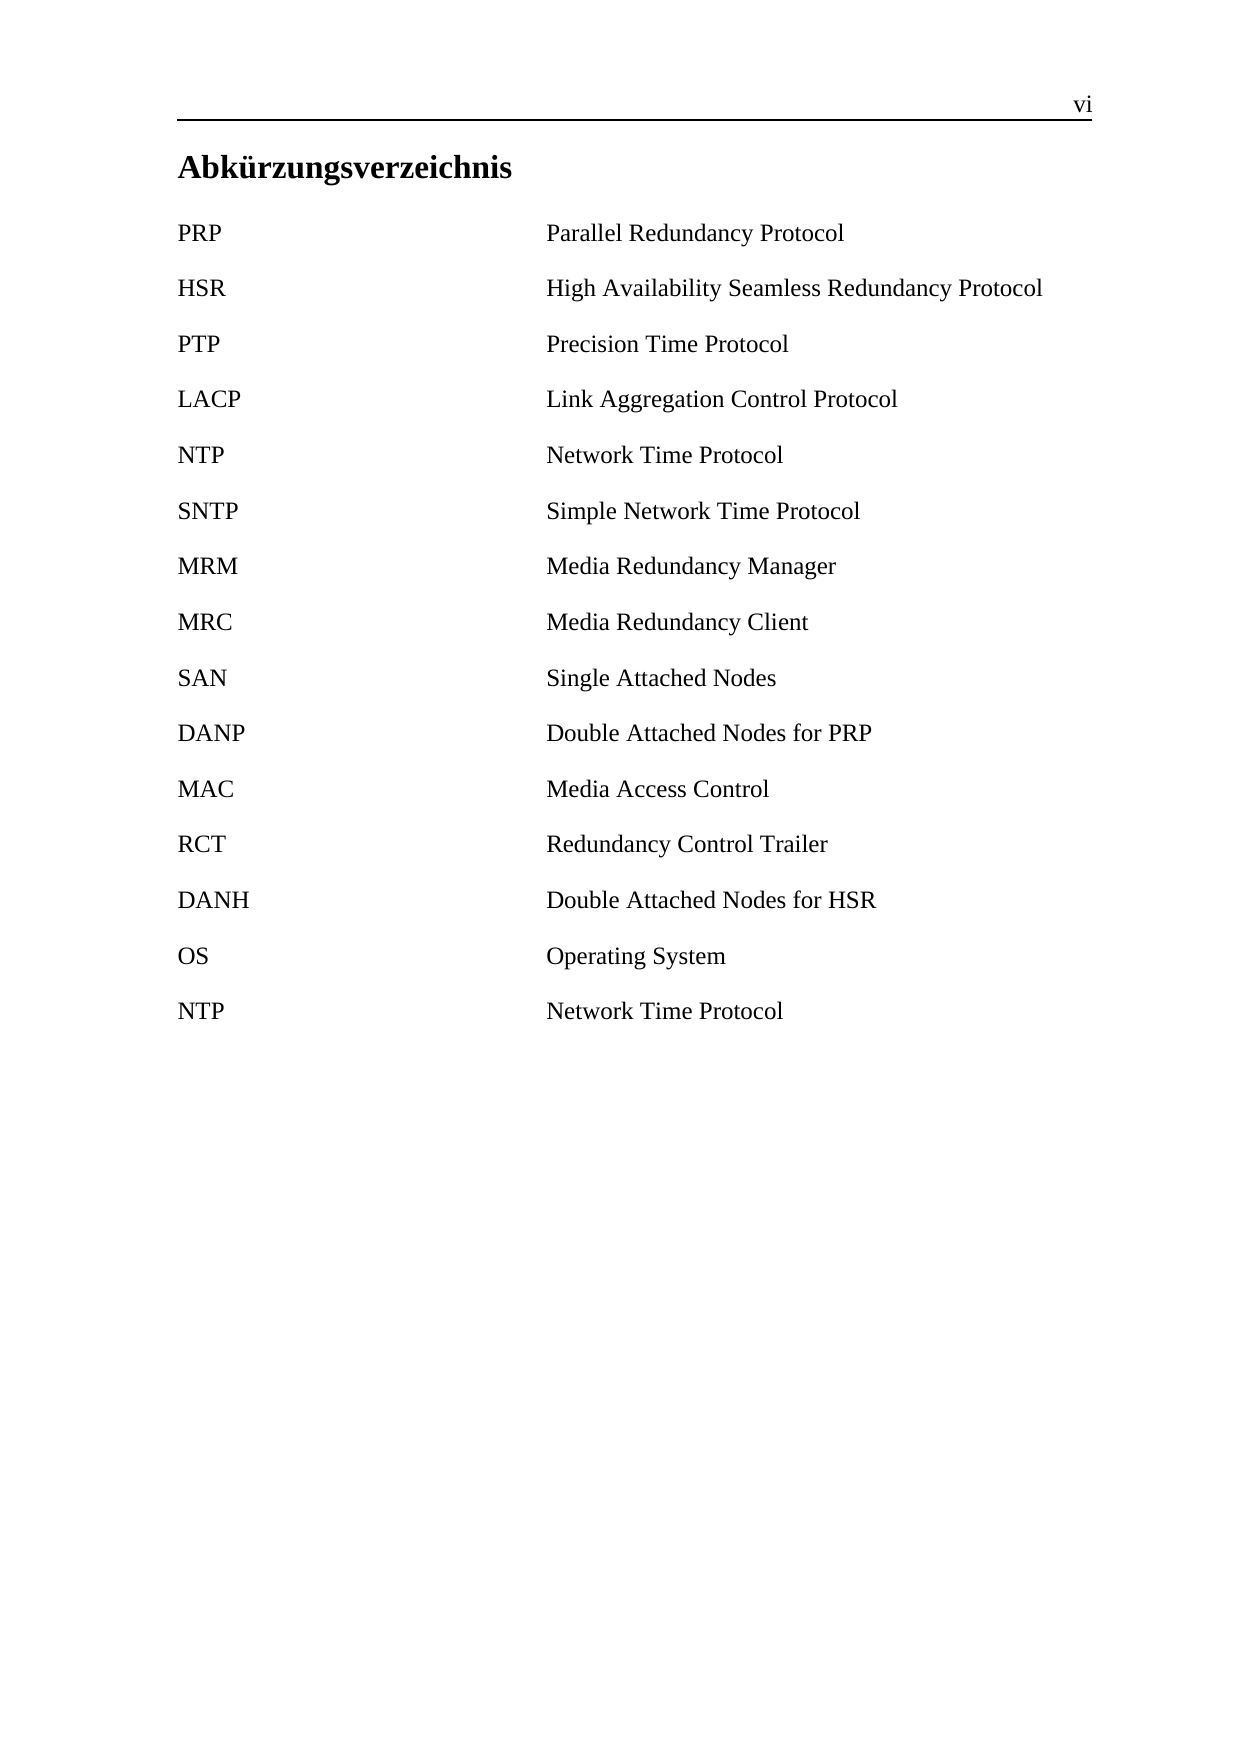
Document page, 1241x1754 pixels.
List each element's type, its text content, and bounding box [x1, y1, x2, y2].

text RCT Redundancy Control Trailer [177, 829, 1092, 858]
text SNTP Simple Network Time Protocol [177, 496, 1092, 524]
text PRP Parallel Redundancy Protocol [177, 218, 1092, 246]
text HSR High Availability Seamless Redundancy Protocol [177, 273, 1092, 302]
text MRM Media Redundancy Manager [177, 551, 1092, 580]
text MRC Media Redundancy Client [177, 607, 1092, 636]
text DANH Double Attached Nodes for HSR [177, 885, 1092, 914]
text MAC Media Access Control [177, 774, 1092, 803]
text PTP Precision Time Protocol [177, 329, 1092, 358]
text LACP Link Aggregation Control Protocol [177, 384, 1092, 413]
text Abkürzungsverzeichnis [177, 148, 1092, 186]
text DANP Double Attached Nodes for PRP [177, 718, 1092, 747]
text NTP Network Time Protocol [177, 440, 1092, 469]
text OS Operating System [177, 941, 1092, 969]
text SAN Single Attached Nodes [177, 663, 1092, 691]
text NTP Network Time Protocol [177, 996, 1092, 1025]
